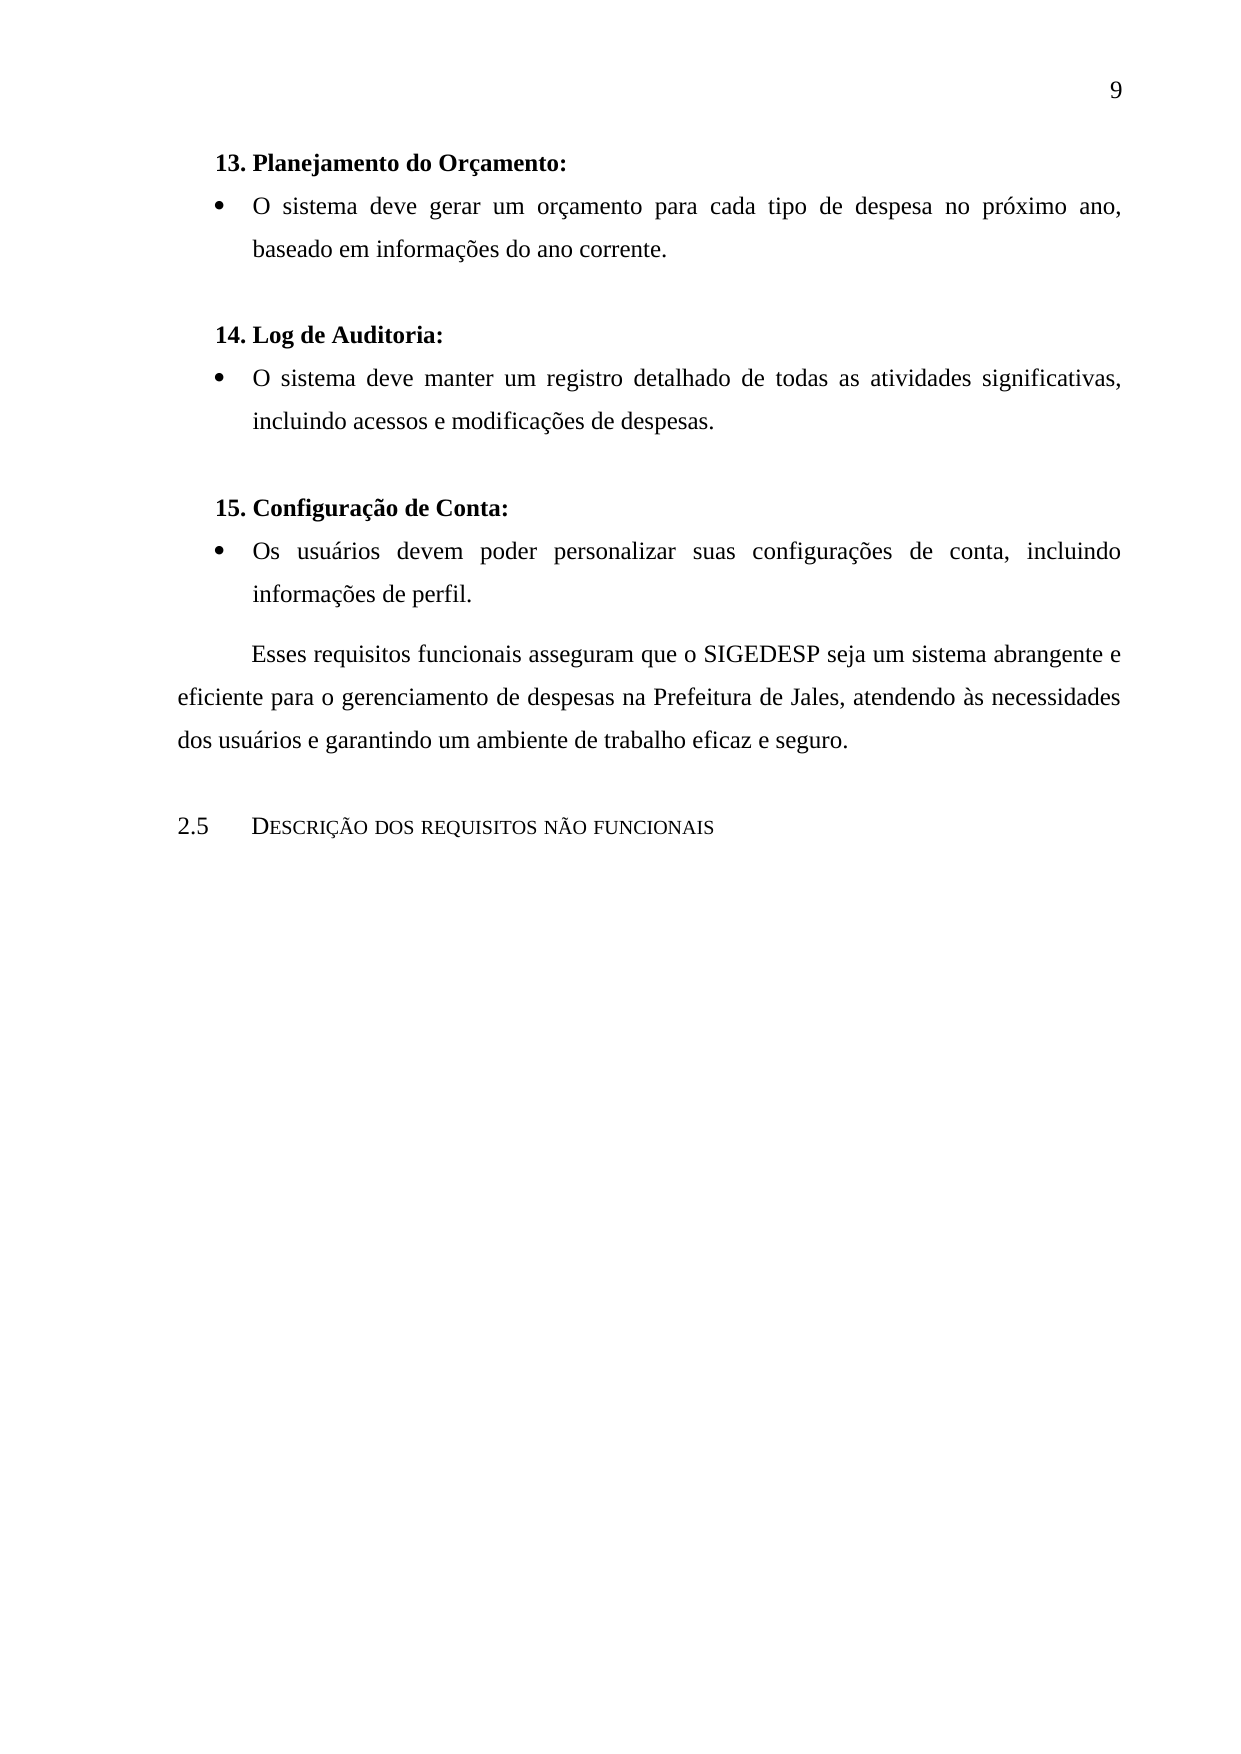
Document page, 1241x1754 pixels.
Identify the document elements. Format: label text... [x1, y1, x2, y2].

list Configuração de Conta: [215, 493, 1122, 521]
list Planejamento do Orçamento: [215, 148, 1122, 176]
list O sistema deve gerar um orçamento para cada tipo de despesa no próximo ano, baseado em informações do ano corrente. [215, 191, 1122, 263]
text Esses requisitos funcionais asseguram que o SIGEDESP seja um sistema abrangente e eficiente para o gerenciamento de despesas na Prefeitura de Jales, atendendo às necessidades dos usuários e garantindo um ambiente de trabalho eficaz e seguro. [177, 639, 1122, 754]
list Os usuários devem poder personalizar suas configurações de conta, incluindo informações de perfil. [215, 536, 1122, 608]
list Log de Auditoria: [215, 320, 1122, 349]
list O sistema deve manter um registro detalhado de todas as atividades significativas, incluindo acessos e modificações de despesas. [215, 363, 1122, 435]
subtitle Descrição dos requisitos não funcionais [177, 811, 1122, 840]
